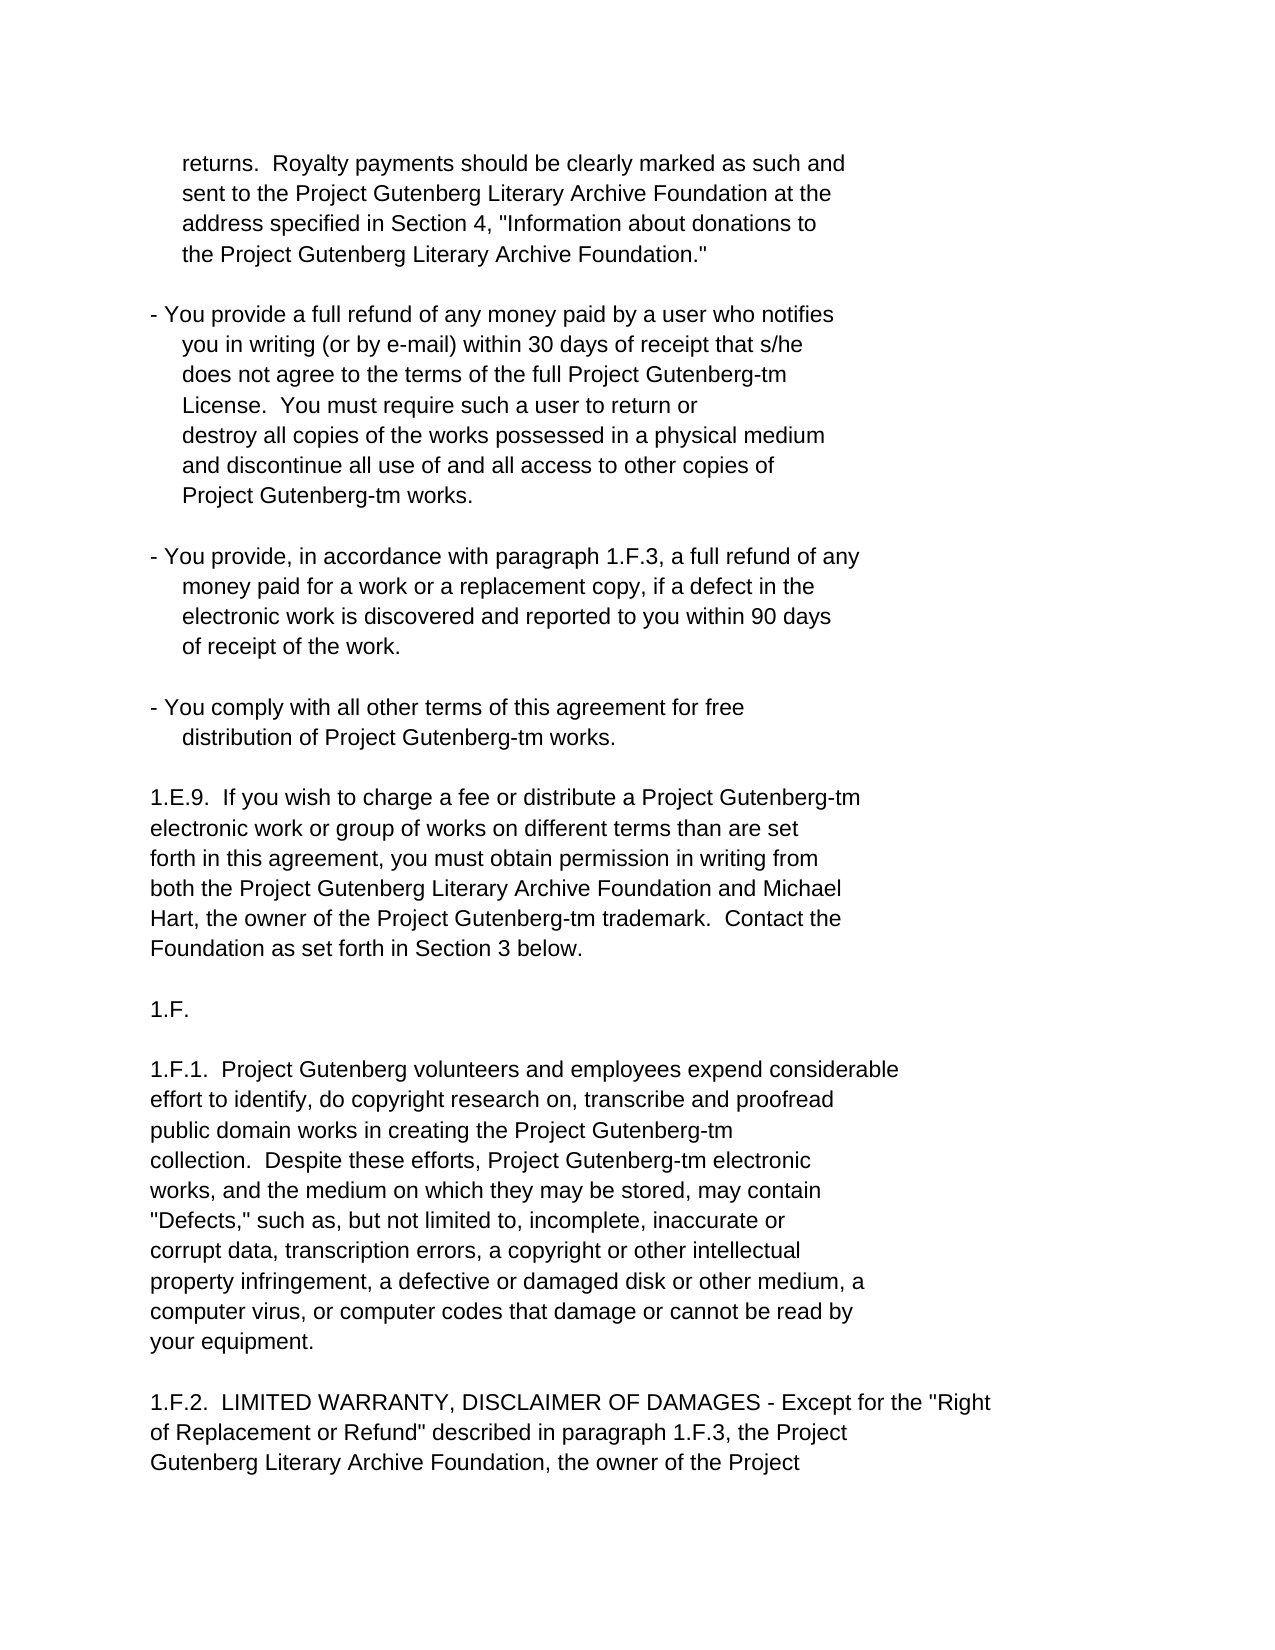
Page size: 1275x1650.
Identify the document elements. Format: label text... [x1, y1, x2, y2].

text of Replacement or Refund" described in paragraph 1.F.3, the Project [150, 1419, 1125, 1445]
text electronic work is discovered and reported to you within 90 days [150, 603, 1125, 629]
text License. You must require such a user to return or [150, 392, 1125, 418]
text your equipment. [150, 1328, 1125, 1354]
text and discontinue all use of and all access to other copies of [150, 452, 1125, 478]
text - You provide, in accordance with paragraph 1.F.3, a full refund of any [150, 543, 1125, 569]
text both the Project Gutenberg Literary Archive Foundation and Michael [150, 875, 1125, 901]
text address specified in Section 4, "Information about donations to [150, 210, 1125, 237]
text Project Gutenberg-tm works. [150, 482, 1125, 509]
text "Defects," such as, but not limited to, incomplete, inaccurate or [150, 1207, 1125, 1234]
text 1.E.9. If you wish to charge a fee or distribute a Project Gutenberg-tm [150, 784, 1125, 811]
text you in writing (or by e-mail) within 30 days of receipt that s/he [150, 331, 1125, 358]
text sent to the Project Gutenberg Literary Archive Foundation at the [150, 180, 1125, 207]
text 1.F.2. LIMITED WARRANTY, DISCLAIMER OF DAMAGES - Except for the "Right [150, 1388, 1125, 1415]
text effort to identify, do copyright research on, transcribe and proofread [150, 1086, 1125, 1113]
text Foundation as set forth in Section 3 below. [150, 935, 1125, 962]
text 1.F.1. Project Gutenberg volunteers and employees expend considerable [150, 1056, 1125, 1083]
text the Project Gutenberg Literary Archive Foundation." [150, 241, 1125, 267]
text distribution of Project Gutenberg-tm works. [150, 724, 1125, 750]
text collection. Despite these efforts, Project Gutenberg-tm electronic [150, 1147, 1125, 1173]
text Hart, the owner of the Project Gutenberg-tm trademark. Contact the [150, 905, 1125, 932]
text destroy all copies of the works possessed in a physical medium [150, 422, 1125, 448]
text forth in this agreement, you must obtain permission in writing from [150, 845, 1125, 871]
text electronic work or group of works on different terms than are set [150, 814, 1125, 841]
text computer virus, or computer codes that damage or cannot be read by [150, 1298, 1125, 1324]
text - You comply with all other terms of this agreement for free [150, 694, 1125, 720]
text does not agree to the terms of the full Project Gutenberg-tm [150, 361, 1125, 388]
text works, and the medium on which they may be stored, may contain [150, 1177, 1125, 1203]
text public domain works in creating the Project Gutenberg-tm [150, 1117, 1125, 1143]
text property infringement, a defective or damaged disk or other medium, a [150, 1268, 1125, 1294]
text of receipt of the work. [150, 633, 1125, 660]
text money paid for a work or a replacement copy, if a defect in the [150, 573, 1125, 599]
text Gutenberg Literary Archive Foundation, the owner of the Project [150, 1449, 1125, 1475]
text - You provide a full refund of any money paid by a user who notifies [150, 301, 1125, 327]
text 1.F. [150, 996, 1125, 1022]
text returns. Royalty payments should be clearly marked as such and [150, 150, 1125, 176]
text corrupt data, transcription errors, a copyright or other intellectual [150, 1237, 1125, 1264]
